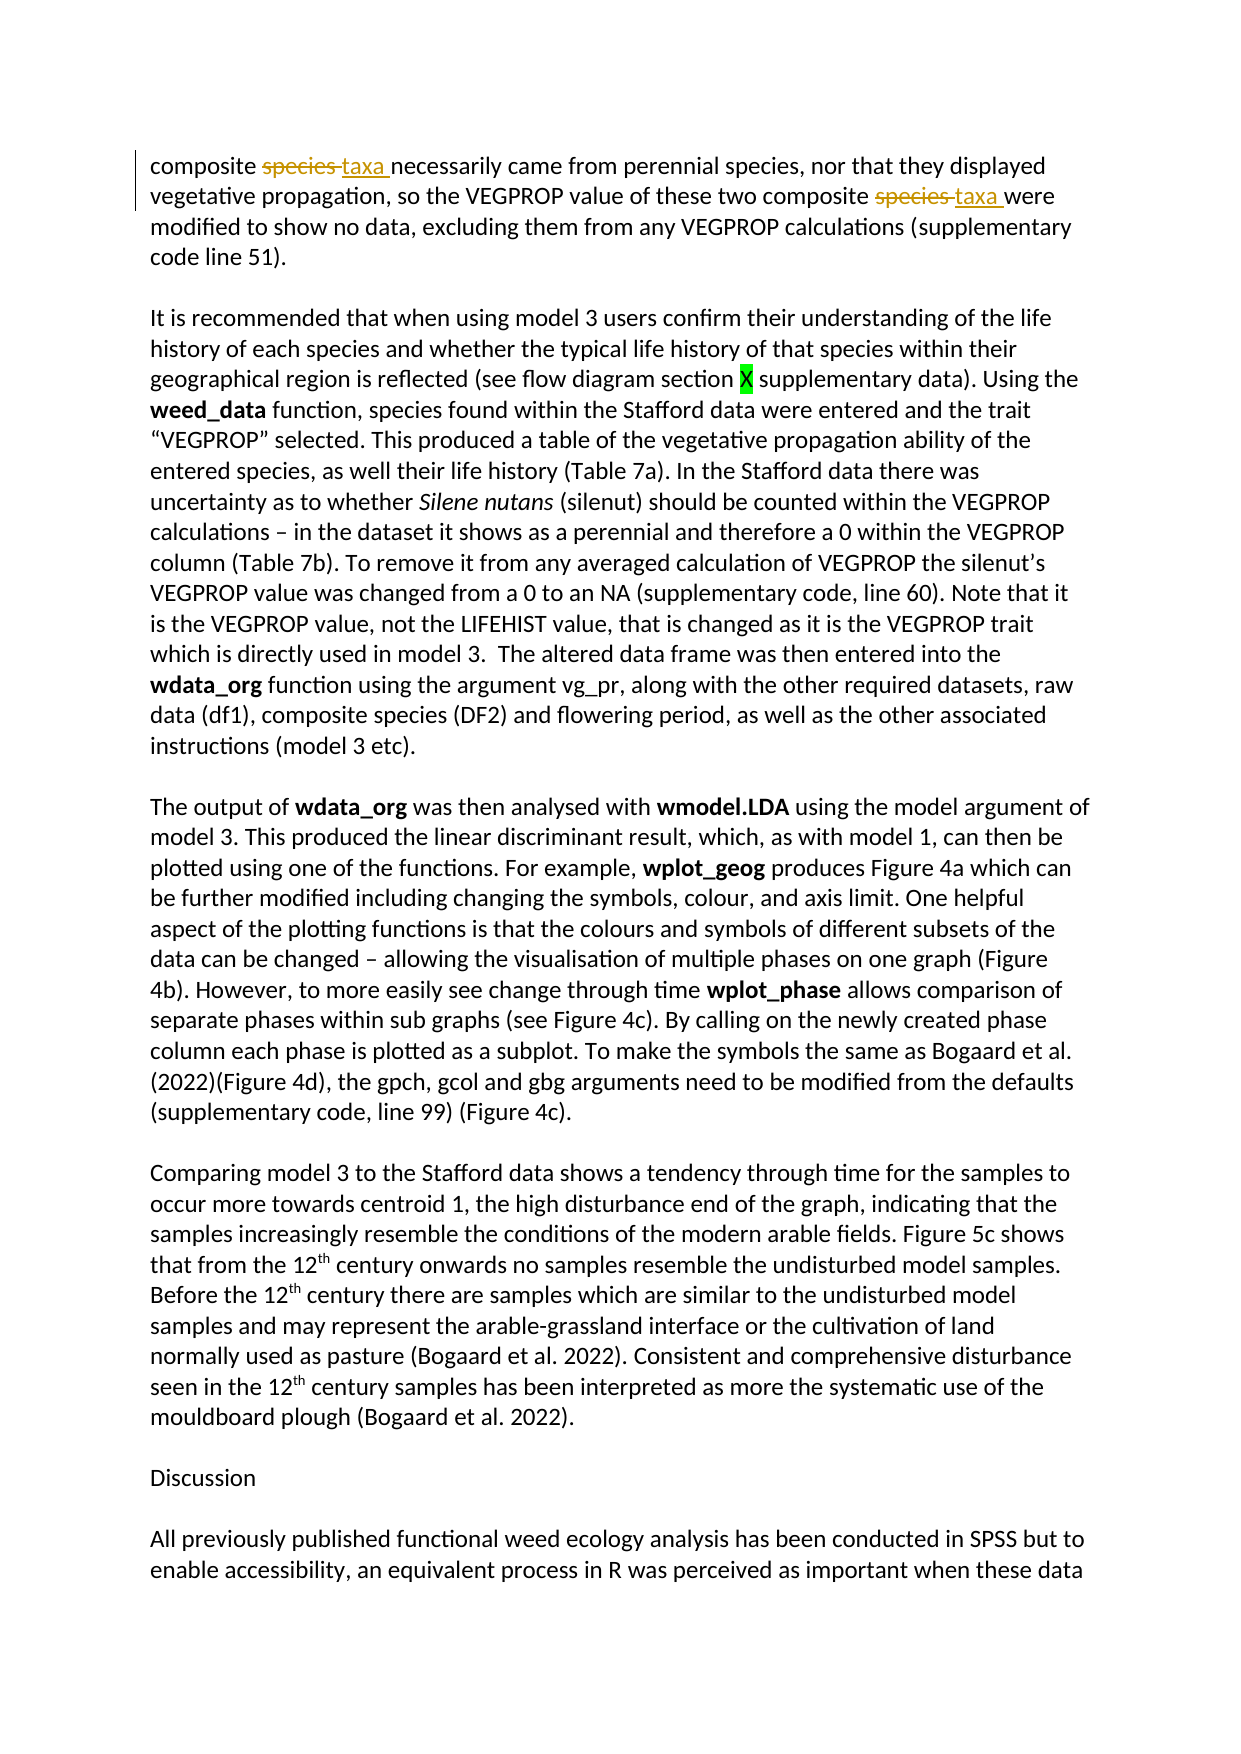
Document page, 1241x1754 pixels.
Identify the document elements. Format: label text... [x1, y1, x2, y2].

text It is recommended that when using model 3 users confirm their understanding of the life history of each species and whether the typical life history of that species within their geographical region is reflected (see flow diagram section X supplementary data). Using the weed_data function, species found within the Stafford data were entered and the trait “VEGPROP” selected. This produced a table of the vegetative propagation ability of the entered species, as well their life history (Table 7a). In the Stafford data there was uncertainty as to whether Silene nutans (silenut) should be counted within the VEGPROP calculations – in the dataset it shows as a perennial and therefore a 0 within the VEGPROP column (Table 7b). To remove it from any averaged calculation of VEGPROP the silenut’s VEGPROP value was changed from a 0 to an NA (supplementary code, line 60). Note that it is the VEGPROP value, not the LIFEHIST value, that is changed as it is the VEGPROP trait which is directly used in model 3. The altered data frame was then entered into the wdata_org function using the argument vg_pr, along with the other required datasets, raw data (df1), composite species (DF2) and flowering period, as well as the other associated instructions (model 3 etc). [150, 303, 1090, 760]
text Discussion [150, 1462, 1090, 1493]
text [150, 150, 1090, 272]
text The output of wdata_org was then analysed with wmodel.LDA using the model argument of model 3. This produced the linear discriminant result, which, as with model 1, can then be plotted using one of the functions. For example, wplot_geog produces Figure 4a which can be further modified including changing the symbols, colour, and axis limit. One helpful aspect of the plotting functions is that the colours and symbols of different subsets of the data can be changed – allowing the visualisation of multiple phases on one graph (Figure 4b). However, to more easily see change through time wplot_phase allows comparison of separate phases within sub graphs (see Figure 4c). By calling on the newly created phase column each phase is plotted as a subplot. To make the symbols the same as Bogaard et al. (2022)(Figure 4d), the gpch, gcol and gbg arguments need to be modified from the defaults (supplementary code, line 99) (Figure 4c). [150, 791, 1090, 1127]
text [150, 1523, 1090, 1584]
text Comparing model 3 to the Stafford data shows a tendency through time for the samples to occur more towards centroid 1, the high disturbance end of the graph, indicating that the samples increasingly resemble the conditions of the modern arable fields. Figure 5c shows that from the 12th century onwards no samples resemble the undisturbed model samples. Before the 12th century there are samples which are similar to the undisturbed model samples and may represent the arable-grassland interface or the cultivation of land normally used as pasture (Bogaard et al. 2022). Consistent and comprehensive disturbance seen in the 12th century samples has been interpreted as more the systematic use of the mouldboard plough (Bogaard et al. 2022). [150, 1157, 1090, 1432]
